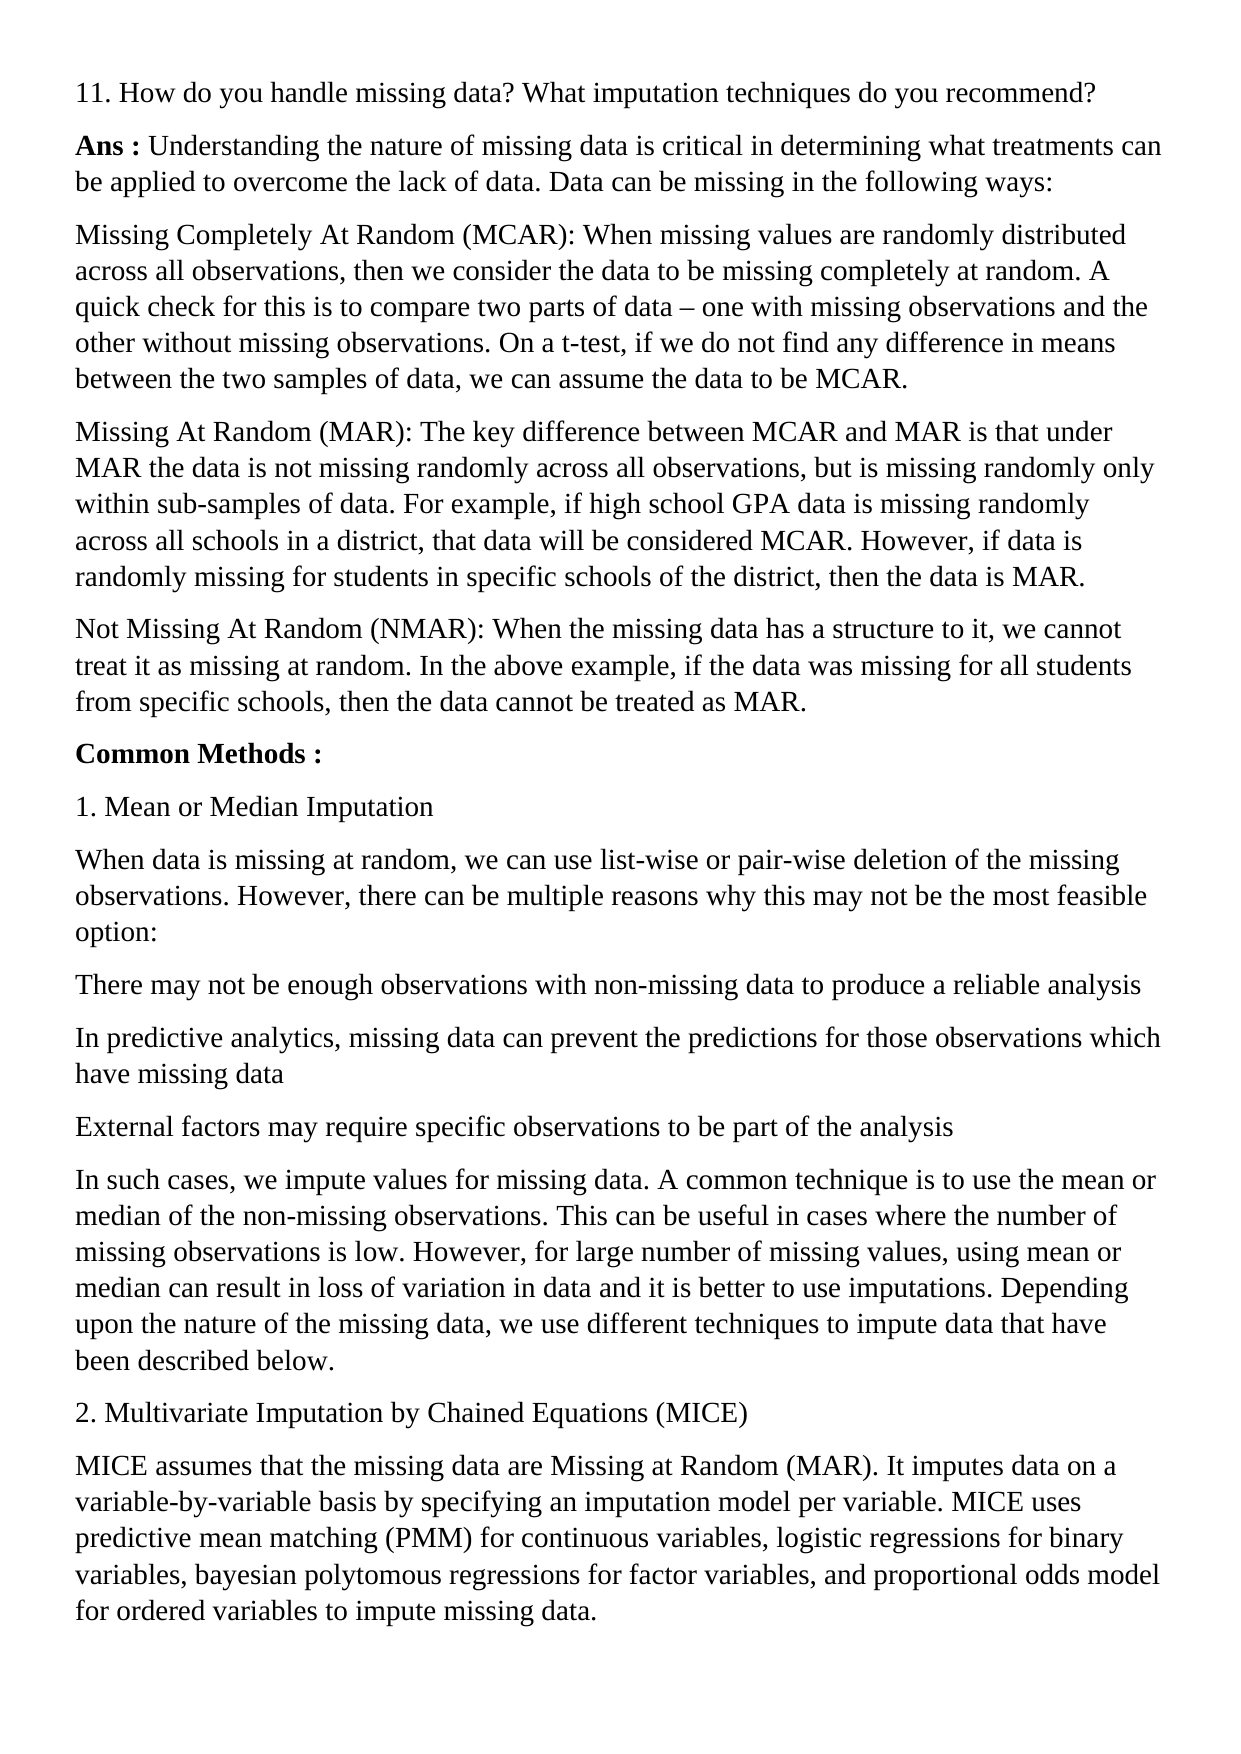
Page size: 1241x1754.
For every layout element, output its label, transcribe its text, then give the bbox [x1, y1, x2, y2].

text 11. How do you handle missing data? What imputation techniques do you recommend? [75, 75, 1165, 108]
text Ans : Understanding the nature of missing data is critical in determining what treatments can be applied to overcome the lack of data. Data can be missing in the following ways: [75, 128, 1165, 197]
text Missing At Random (MAR): The key difference between MCAR and MAR is that under MAR the data is not missing randomly across all observations, but is missing randomly only within sub-samples of data. For example, if high school GPA data is missing randomly across all schools in a district, that data will be considered MCAR. However, if data is randomly missing for students in specific schools of the district, then the data is MAR. [75, 414, 1165, 592]
text When data is missing at random, we can use list-wise or pair-wise deletion of the missing observations. However, there can be multiple reasons why this may not be the most feasible option: [75, 842, 1165, 948]
text In predictive analytics, missing data can prevent the predictions for those observations which have missing data [75, 1020, 1165, 1090]
text There may not be enough observations with non-missing data to produce a reliable analysis [75, 967, 1165, 1001]
text Missing Completely At Random (MCAR): When missing values are randomly distributed across all observations, then we consider the data to be missing completely at random. A quick check for this is to compare two parts of data – one with missing observations and the other without missing observations. On a t-test, if we do not find any difference in means between the two samples of data, we can assume the data to be MCAR. [75, 217, 1165, 395]
text Not Missing At Random (NMAR): When the missing data has a structure to it, we cannot treat it as missing at random. In the above example, if the data was missing for all students from specific schools, then the data cannot be treated as MAR. [75, 612, 1165, 717]
text 1. Mean or Median Imputation [75, 789, 1165, 823]
text Common Methods : [75, 737, 1165, 770]
text MICE assumes that the missing data are Missing at Random (MAR). It imputes data on a variable-by-variable basis by specifying an imputation model per variable. MICE uses predictive mean matching (PMM) for continuous variables, logistic regressions for binary variables, bayesian polytomous regressions for factor variables, and proportional odds model for ordered variables to impute missing data. [75, 1448, 1165, 1626]
text 2. Multivariate Imputation by Chained Equations (MICE) [75, 1396, 1165, 1429]
text In such cases, we impute values for missing data. A common technique is to use the mean or median of the non-missing observations. This can be useful in cases where the number of missing observations is low. However, for large number of missing values, using mean or median can result in loss of variation in data and it is better to use imputations. Depending upon the nature of the missing data, we use different techniques to impute data that have been described below. [75, 1162, 1165, 1376]
text External factors may require specific observations to be part of the analysis [75, 1109, 1165, 1143]
